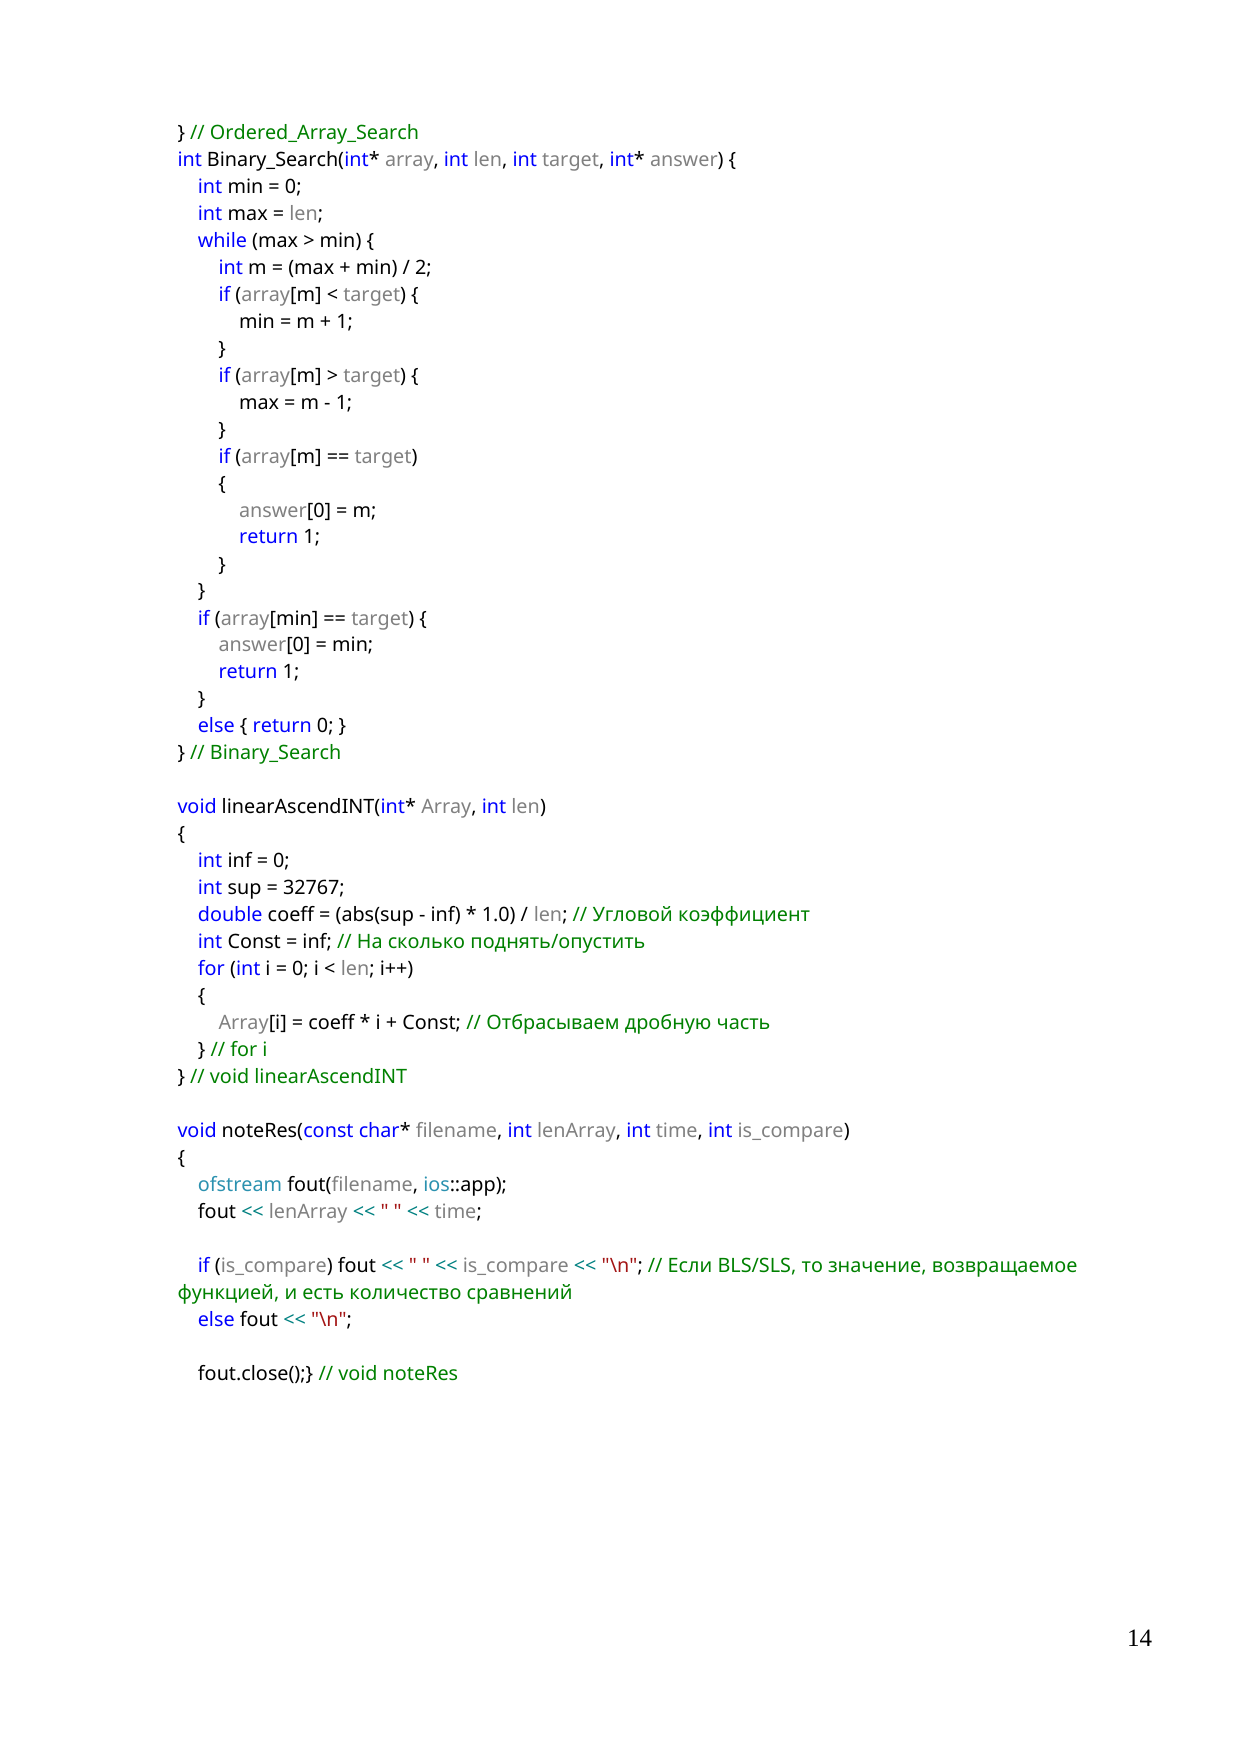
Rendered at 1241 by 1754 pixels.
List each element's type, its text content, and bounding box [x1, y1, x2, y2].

text if (array[m] == target) [177, 442, 1152, 469]
text } // Ordered_Array_Search [177, 118, 1152, 145]
text void linearAscendINT(int* Array, int len) [177, 793, 1152, 819]
text int Const = inf; // На сколько поднять/опустить [177, 927, 1152, 954]
text } // Binary_Search [177, 739, 1152, 766]
text for (int i = 0; i < len; i++) [177, 954, 1152, 981]
text { [177, 1143, 1152, 1170]
text } // for i [177, 1035, 1152, 1062]
text max = m - 1; [177, 388, 1152, 415]
text } [177, 685, 1152, 712]
text min = m + 1; [177, 307, 1152, 334]
text Array[i] = coeff * i + Const; // Отбрасываем дробную часть [177, 1008, 1152, 1035]
text { [177, 819, 1152, 847]
text } [177, 550, 1152, 577]
text void noteRes(const char* filename, int lenArray, int time, int is_compare) [177, 1116, 1152, 1143]
text int Binary_Search(int* array, int len, int target, int* answer) { [177, 145, 1152, 172]
text if (array[min] == target) { [177, 604, 1152, 631]
text return 1; [177, 658, 1152, 685]
text while (max > min) { [177, 226, 1152, 253]
text double coeff = (abs(sup - inf) * 1.0) / len; // Угловой коэффициент [177, 901, 1152, 927]
text { [177, 469, 1152, 496]
text int max = len; [177, 199, 1152, 226]
text answer[0] = min; [177, 631, 1152, 658]
text ofstream fout(filename, ios::app); [177, 1170, 1152, 1197]
text fout.close();} // void noteRes [177, 1359, 1152, 1386]
text int m = (max + min) / 2; [177, 253, 1152, 280]
text } // void linearAscendINT [177, 1062, 1152, 1089]
text } [177, 334, 1152, 361]
text else fout << "\n"; [177, 1305, 1152, 1332]
text } [177, 415, 1152, 442]
text int min = 0; [177, 172, 1152, 199]
text { [177, 981, 1152, 1008]
text if (is_compare) fout << " " << is_compare << "\n"; // Если BLS/SLS, то значение, возвращаемое функцией, и есть количество сравнений [177, 1251, 1152, 1305]
text int inf = 0; [177, 847, 1152, 873]
text int sup = 32767; [177, 873, 1152, 901]
text fout << lenArray << " " << time; [177, 1197, 1152, 1224]
text else { return 0; } [177, 712, 1152, 739]
text if (array[m] > target) { [177, 361, 1152, 388]
text } [177, 577, 1152, 604]
text return 1; [177, 523, 1152, 550]
text answer[0] = m; [177, 496, 1152, 523]
text if (array[m] < target) { [177, 280, 1152, 307]
